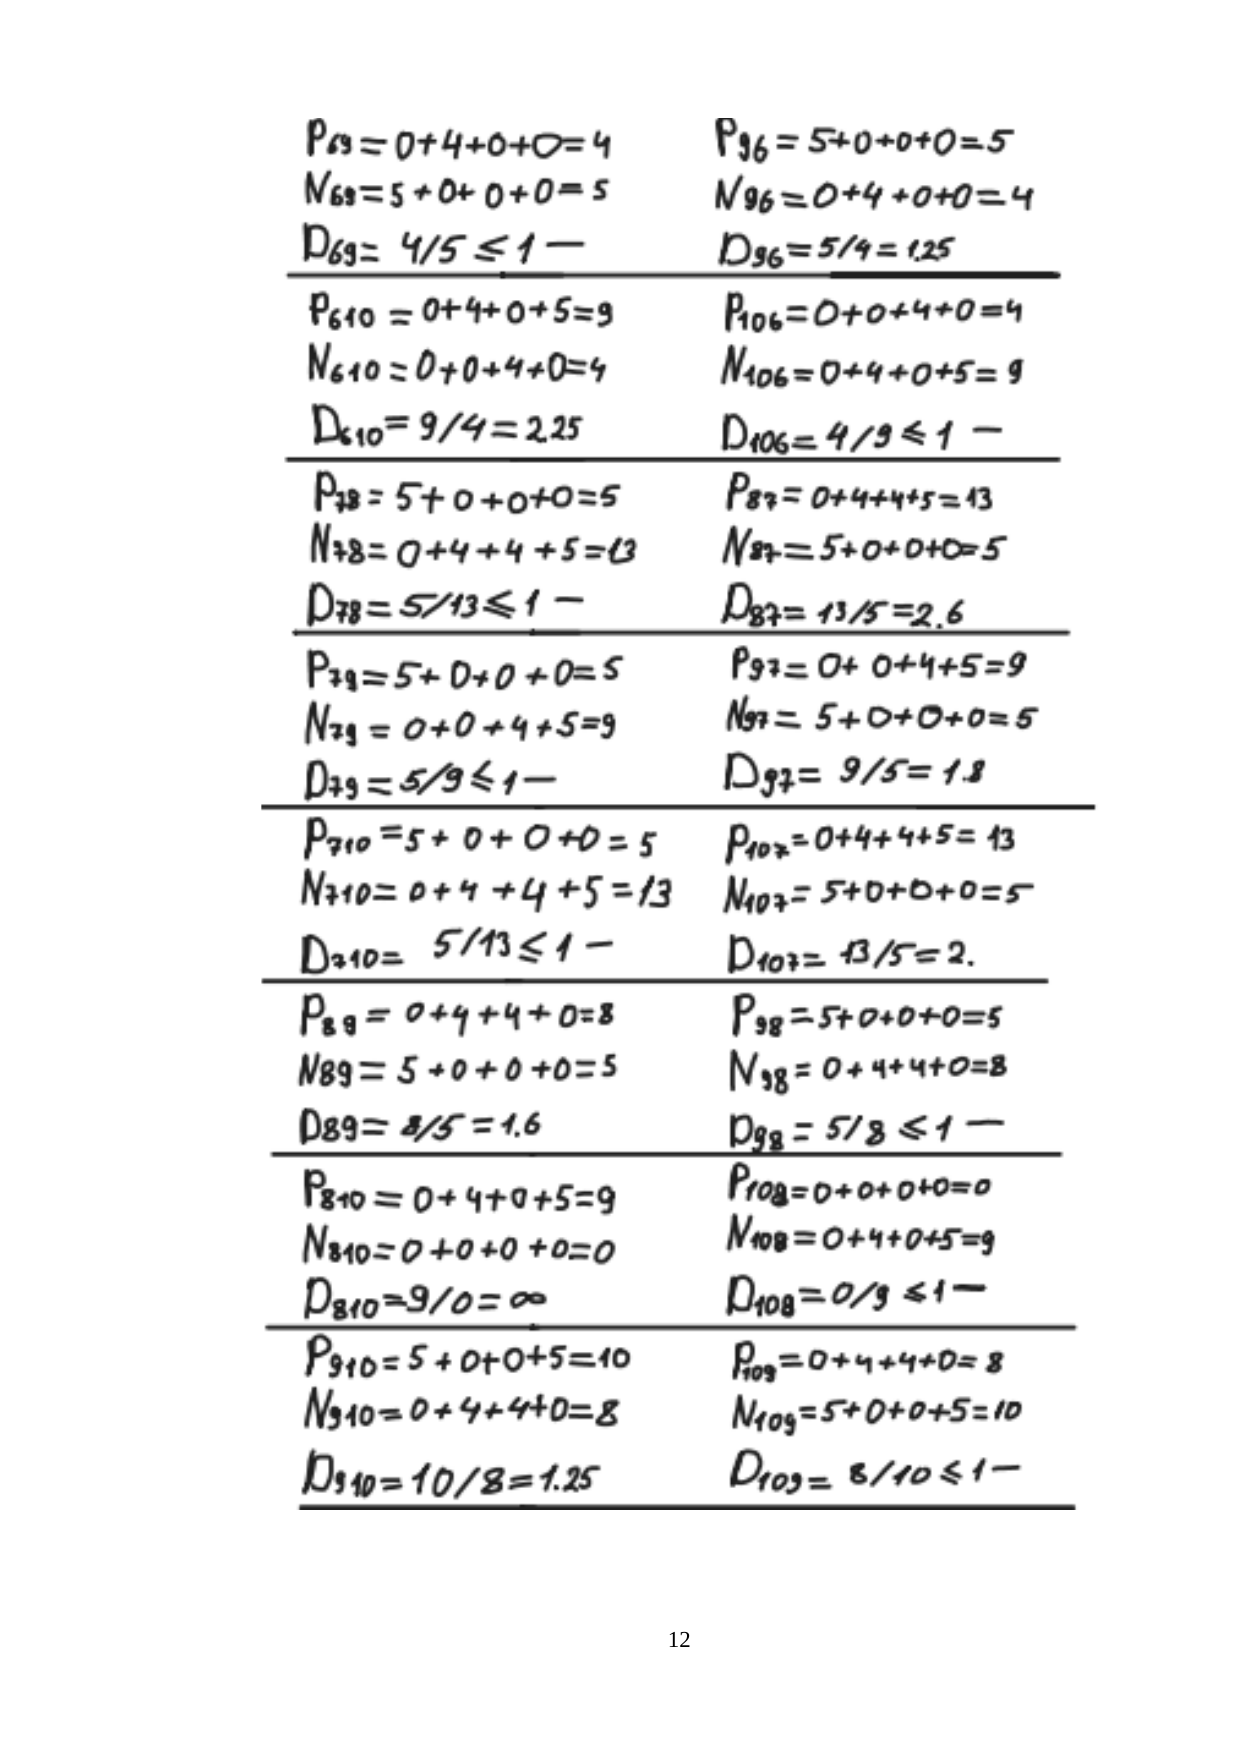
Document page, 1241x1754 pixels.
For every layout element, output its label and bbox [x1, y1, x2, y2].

picture [261, 118, 1152, 1510]
